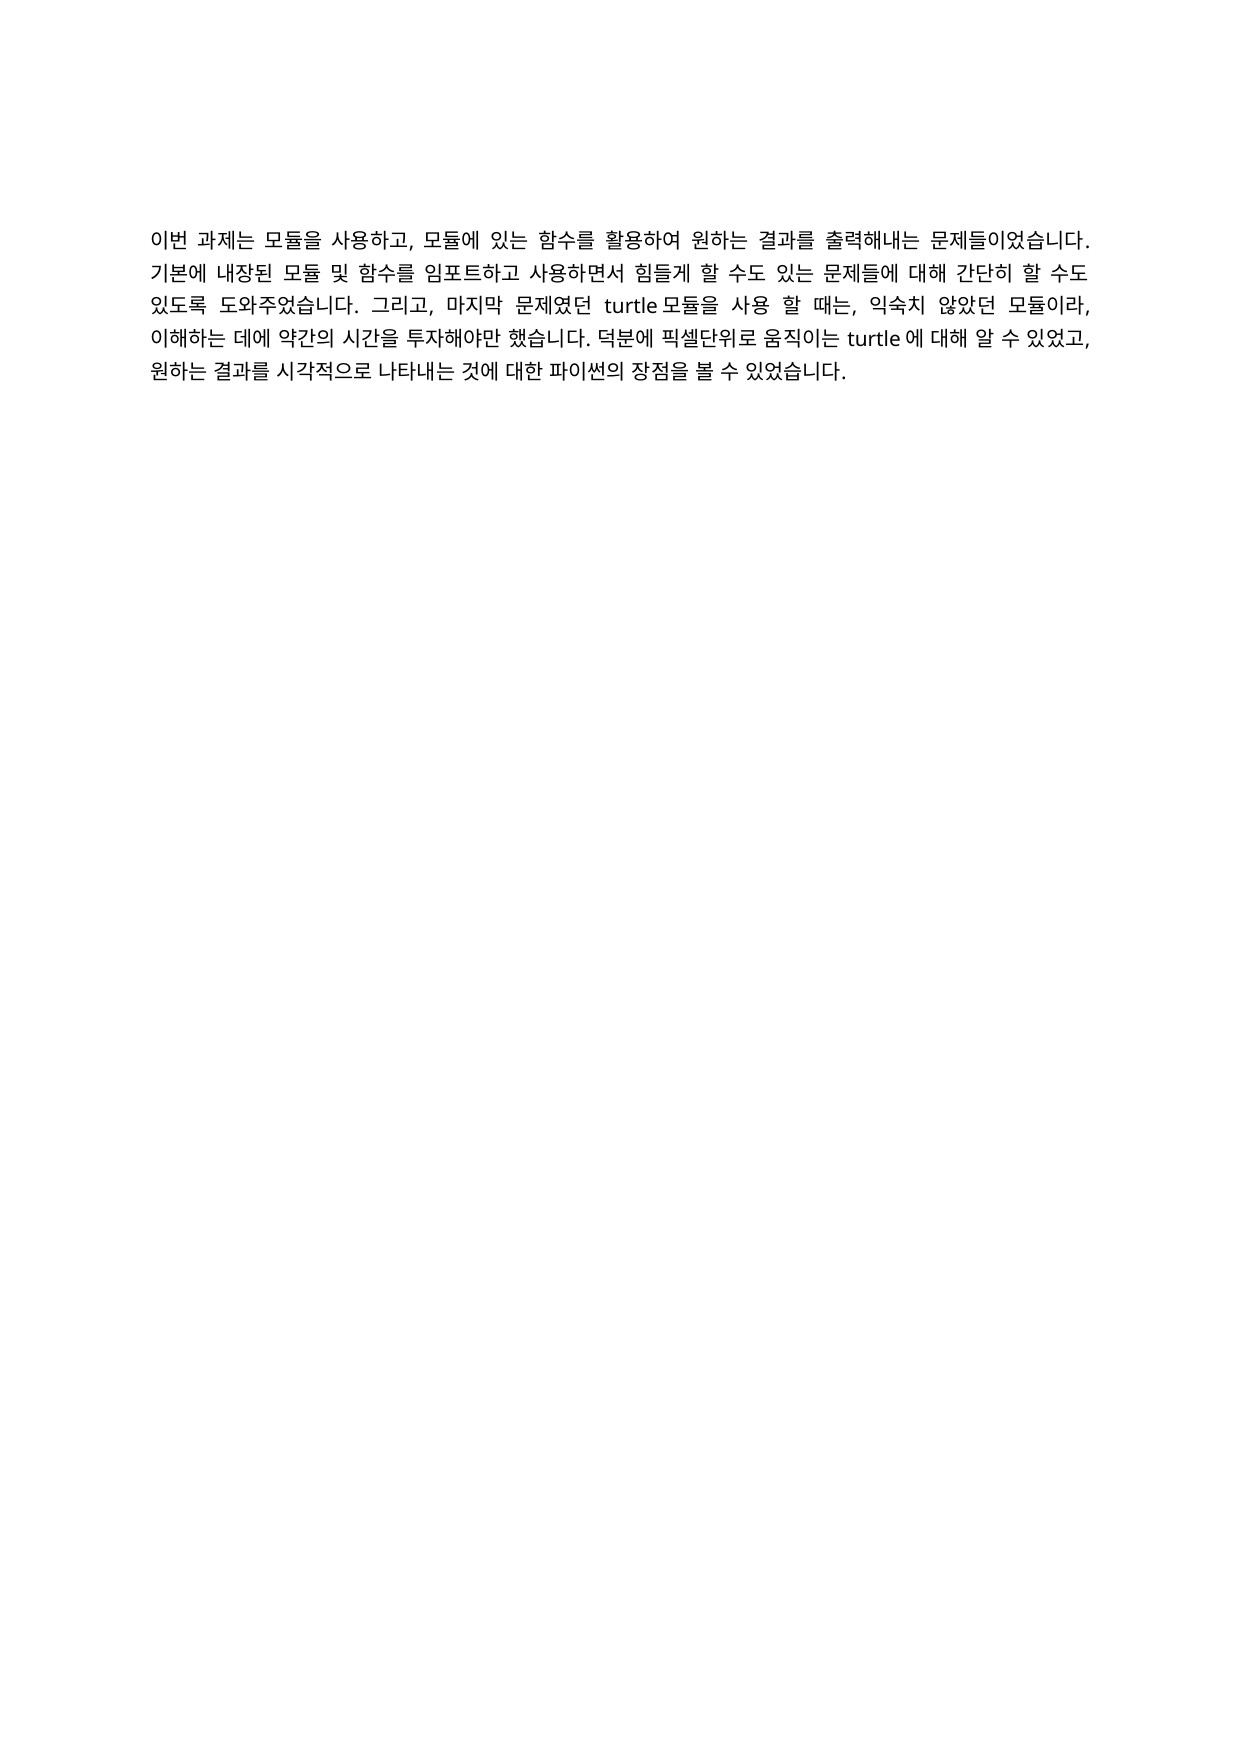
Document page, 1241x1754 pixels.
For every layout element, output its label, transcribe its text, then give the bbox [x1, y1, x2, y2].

text 이번 과제는 모듈을 사용하고, 모듈에 있는 함수를 활용하여 원하는 결과를 출력해내는 문제들이었습니다. 기본에 내장된 모듈 및 함수를 임포트하고 사용하면서 힘들게 할 수도 있는 문제들에 대해 간단히 할 수도 있도록 도와주었습니다. 그리고, 마지막 문제였던 turtle모듈을 사용 할 때는, 익숙치 않았던 모듈이라, 이해하는 데에 약간의 시간을 투자해야만 했습니다. 덕분에 픽셀단위로 움직이는 turtle에 대해 알 수 있었고, 원하는 결과를 시각적으로 나타내는 것에 대한 파이썬의 장점을 볼 수 있었습니다. [150, 224, 1090, 386]
